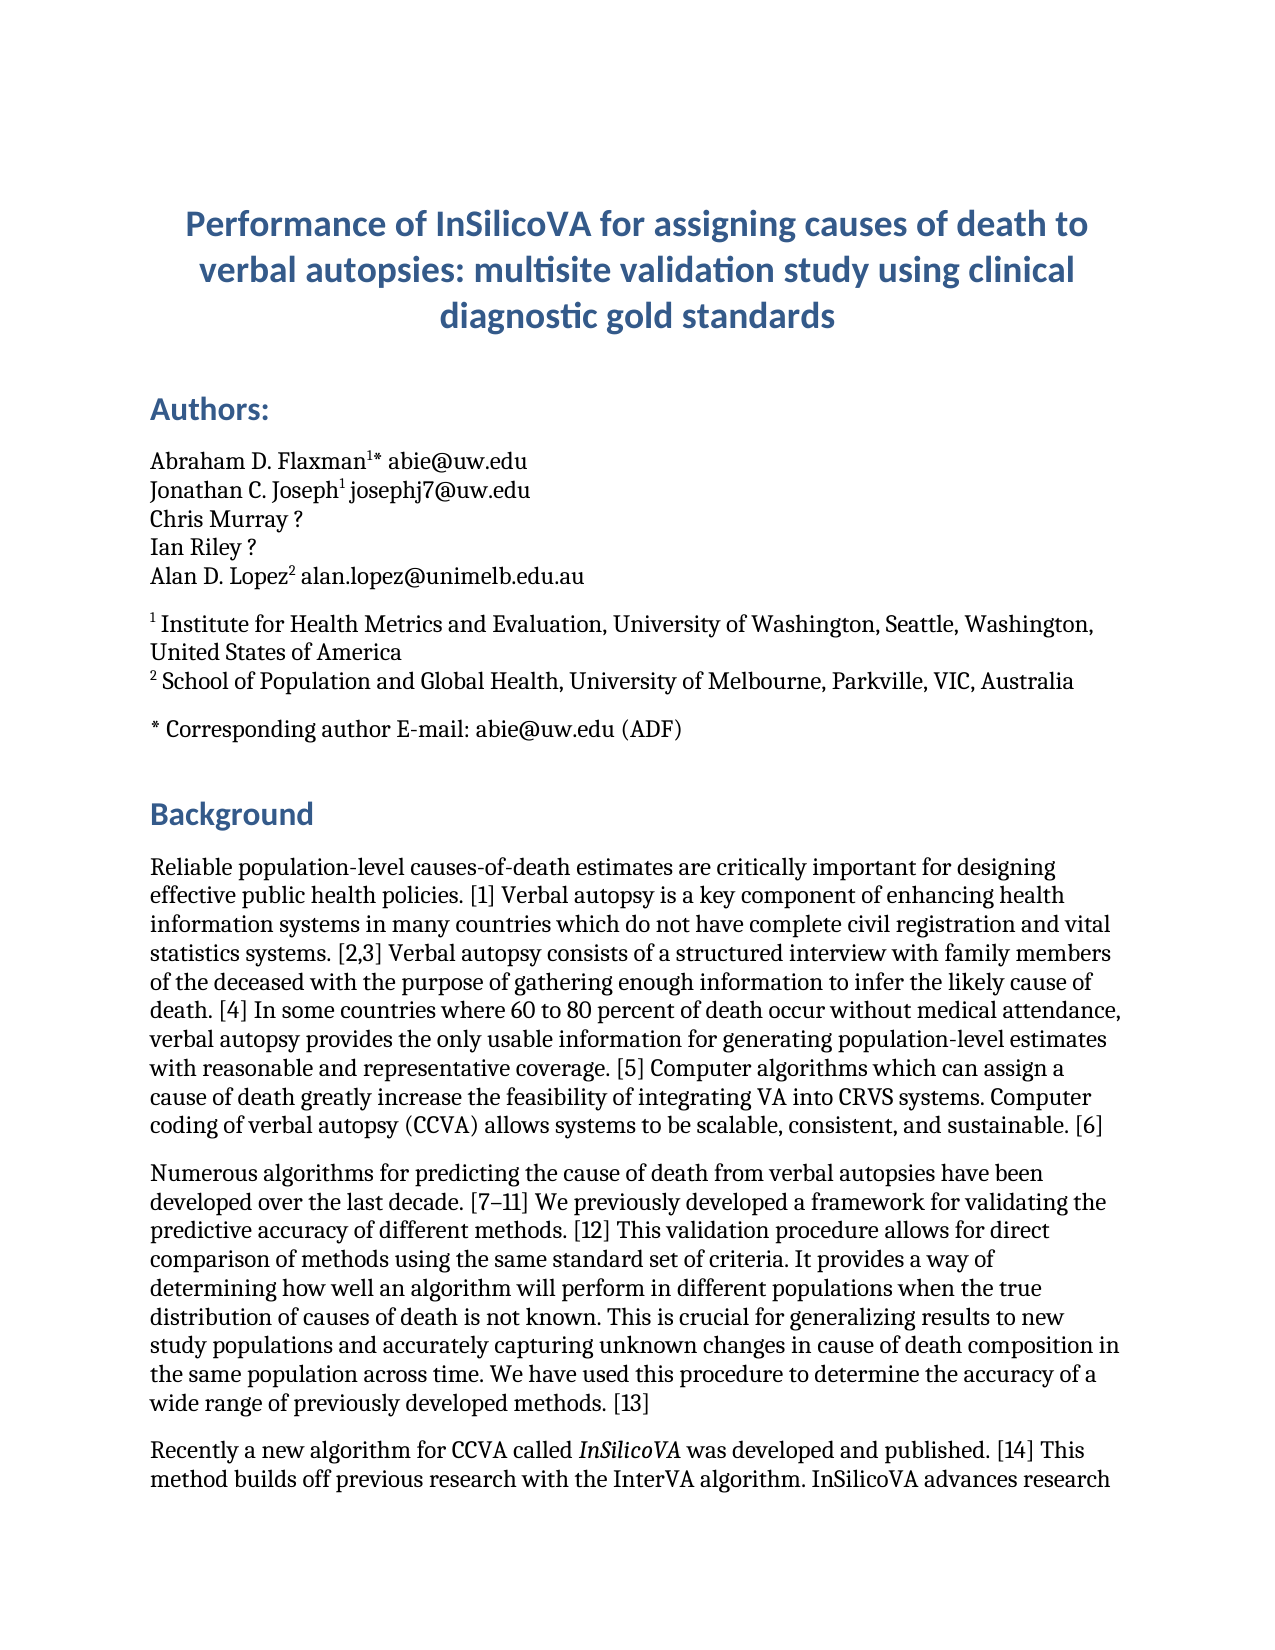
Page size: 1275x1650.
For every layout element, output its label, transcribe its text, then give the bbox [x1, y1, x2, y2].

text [150, 1436, 1125, 1494]
text Reliable population-level causes-of-death estimates are critically important for designing effective public health policies. [1] Verbal autopsy is a key component of enhancing health information systems in many countries which do not have complete civil registration and vital statistics systems. [2,3] Verbal autopsy consists of a structured interview with family members of the deceased with the purpose of gathering enough information to infer the likely cause of death. [4] In some countries where 60 to 80 percent of death occur without medical attendance, verbal autopsy provides the only usable information for generating population-level estimates with reasonable and representative coverage. [5] Computer algorithms which can assign a cause of death greatly increase the feasibility of integrating VA into CRVS systems. Computer coding of verbal autopsy (CCVA) allows systems to be scalable, consistent, and sustainable. [6] [150, 853, 1125, 1140]
text 1 Institute for Health Metrics and Evaluation, University of Washington, Seattle, Washington, United States of America 2 School of Population and Global Health, University of Melbourne, Parkville, VIC, Australia [150, 609, 1125, 696]
text Abraham D. Flaxman1* abie@uw.edu Jonathan C. Joseph1 josephj7@uw.edu Chris Murray ? Ian Riley ? Alan D. Lopez2 alan.lopez@unimelb.edu.au [150, 447, 1125, 591]
subtitle Background [150, 793, 1125, 834]
subtitle Authors: [150, 387, 1125, 428]
title Performance of InSilicoVA for assigning causes of death to verbal autopsies: multisite validation study using clinical diagnostic gold standards [150, 200, 1125, 337]
text * Corresponding author E-mail: abie@uw.edu (ADF) [150, 714, 1125, 743]
text Numerous algorithms for predicting the cause of death from verbal autopsies have been developed over the last decade. [7–11] We previously developed a framework for validating the predictive accuracy of different methods. [12] This validation procedure allows for direct comparison of methods using the same standard set of criteria. It provides a way of determining how well an algorithm will perform in different populations when the true distribution of causes of death is not known. This is crucial for generalizing results to new study populations and accurately capturing unknown changes in cause of death composition in the same population across time. We have used this procedure to determine the accuracy of a wide range of previously developed methods. [13] [150, 1159, 1125, 1418]
